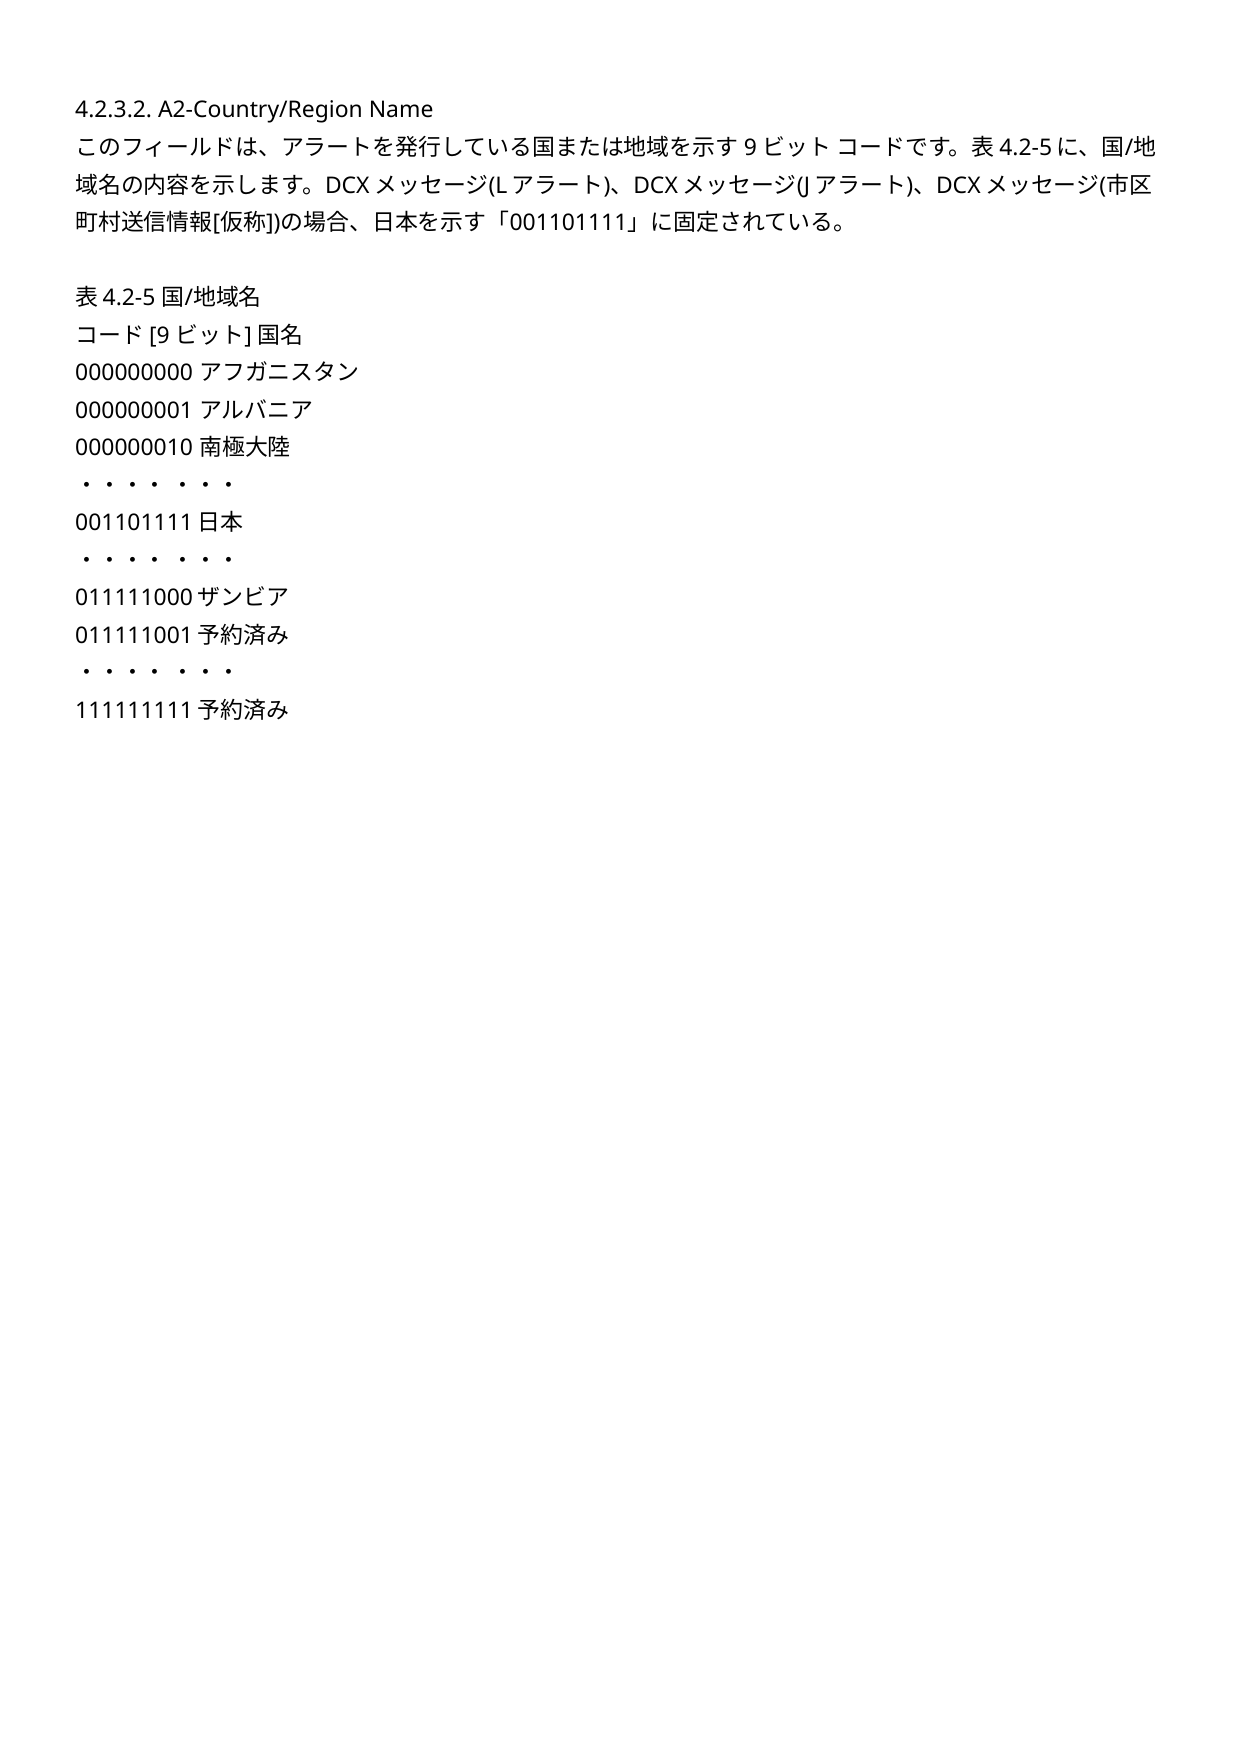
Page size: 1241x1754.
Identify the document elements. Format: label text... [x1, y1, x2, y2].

text 000000010 南極大陸 [75, 427, 1165, 464]
text 001101111日本 [75, 502, 1165, 539]
text 000000000 アフガニスタン [75, 352, 1165, 389]
text ・・・・ ・・・ [75, 464, 1165, 502]
text 011111000ザンビア [75, 577, 1165, 614]
text 表4.2-5 国/地域名 [75, 277, 1165, 314]
text ・・・・ ・・・ [75, 652, 1165, 689]
text 000000001 アルバニア [75, 389, 1165, 427]
text 111111111予約済み [75, 689, 1165, 727]
text 011111001予約済み [75, 614, 1165, 652]
text コード [9 ビット] 国名 [75, 314, 1165, 352]
text ・・・・ ・・・ [75, 539, 1165, 577]
text 4.2.3.2. A2-Country/Region Name [75, 89, 1165, 127]
text このフィールドは、アラートを発行している国または地域を示す 9 ビット コードです。表4.2-5に、国/地域名の内容を示します。DCXメッセージ(Lアラート)、DCXメッセージ(Jアラート)、DCXメッセージ(市区町村送信情報[仮称])の場合、日本を示す「001101111」に固定されている。 [75, 127, 1165, 239]
